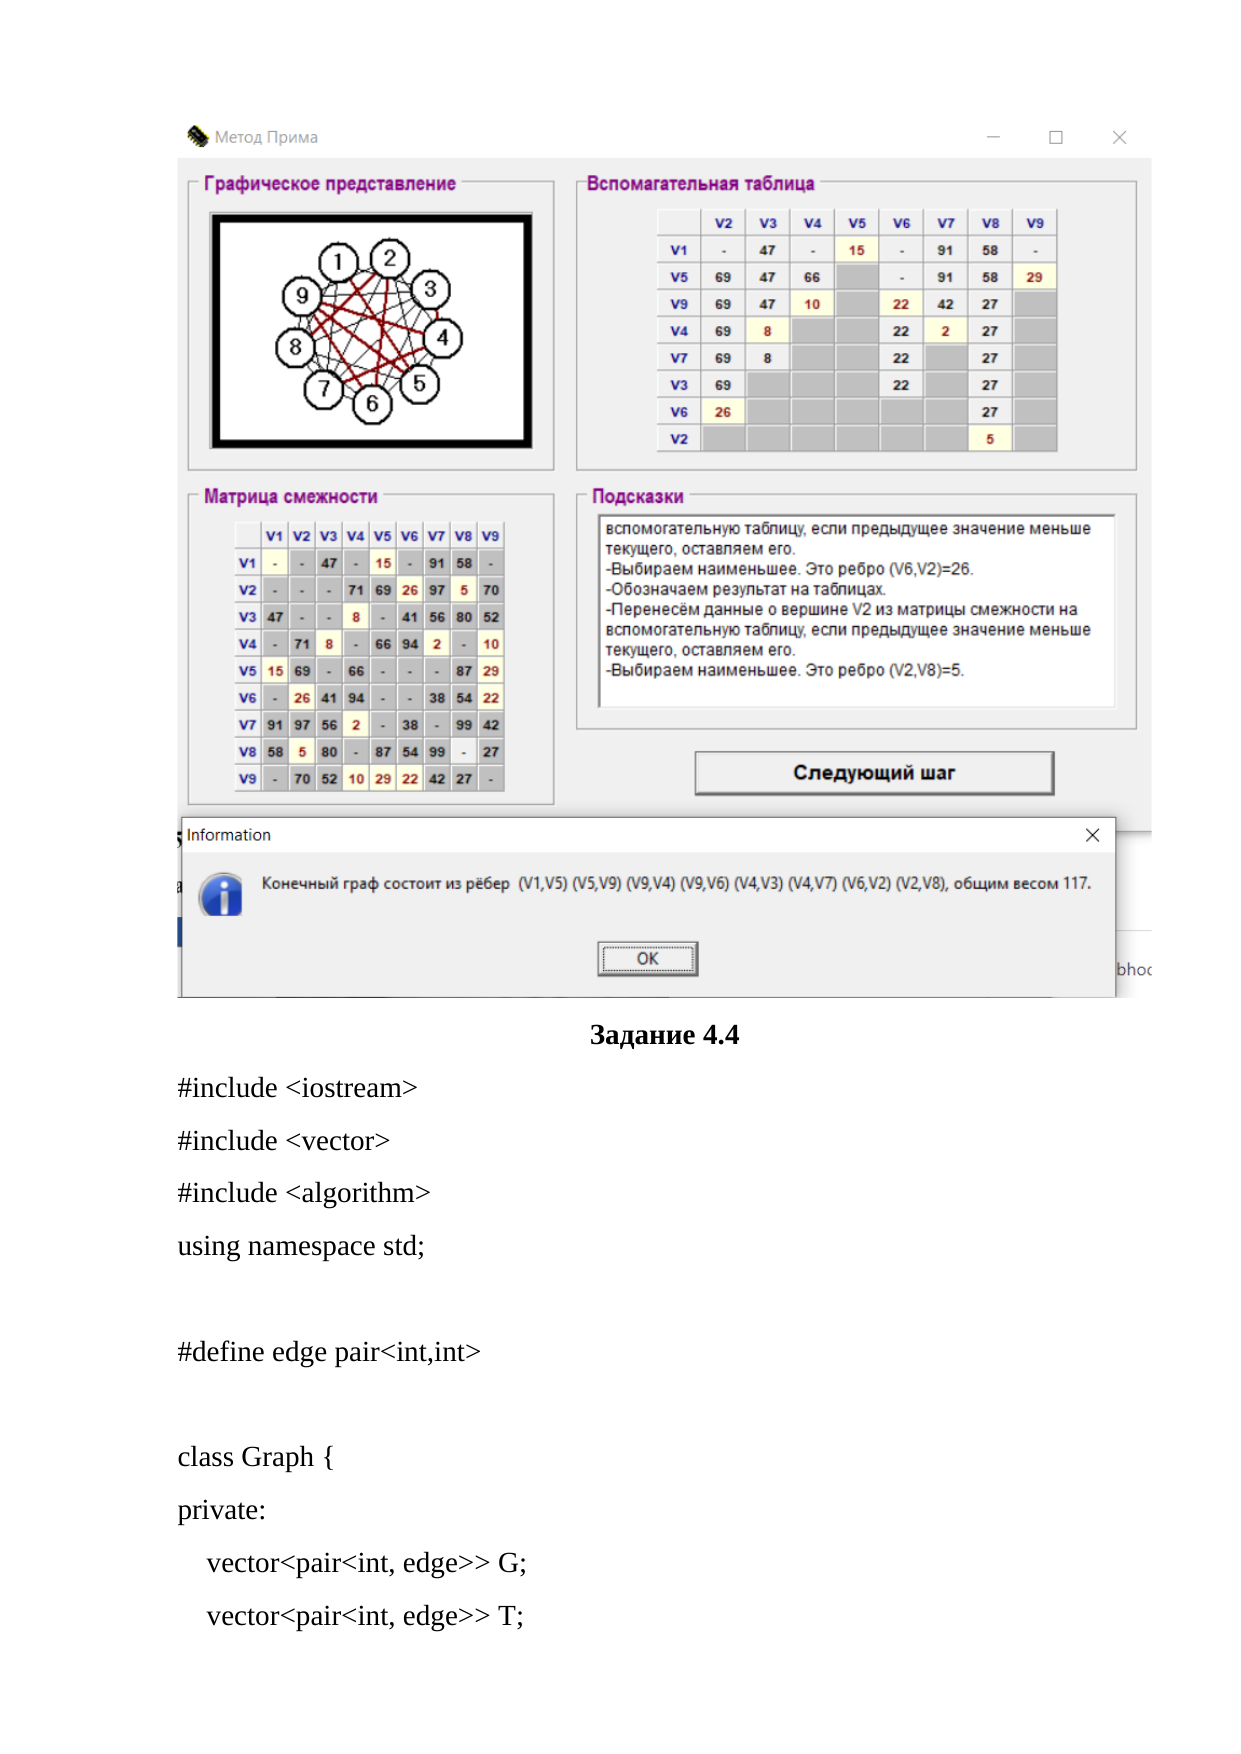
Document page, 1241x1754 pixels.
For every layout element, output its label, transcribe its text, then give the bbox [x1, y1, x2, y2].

text private: [177, 1492, 1152, 1526]
text #include <vector> [177, 1123, 1152, 1156]
text vector<pair<int, edge>> T; [177, 1598, 1152, 1631]
text #include <iostream> [177, 1070, 1152, 1103]
text #include <algorithm> [177, 1175, 1152, 1209]
text #define edge pair<int,int> [177, 1334, 1152, 1367]
text using namespace std; [177, 1228, 1152, 1262]
picture [177, 118, 1152, 998]
text class Graph { [177, 1439, 1152, 1473]
text vector<pair<int, edge>> G; [177, 1545, 1152, 1579]
text Задание 4.4 [177, 1017, 1152, 1051]
